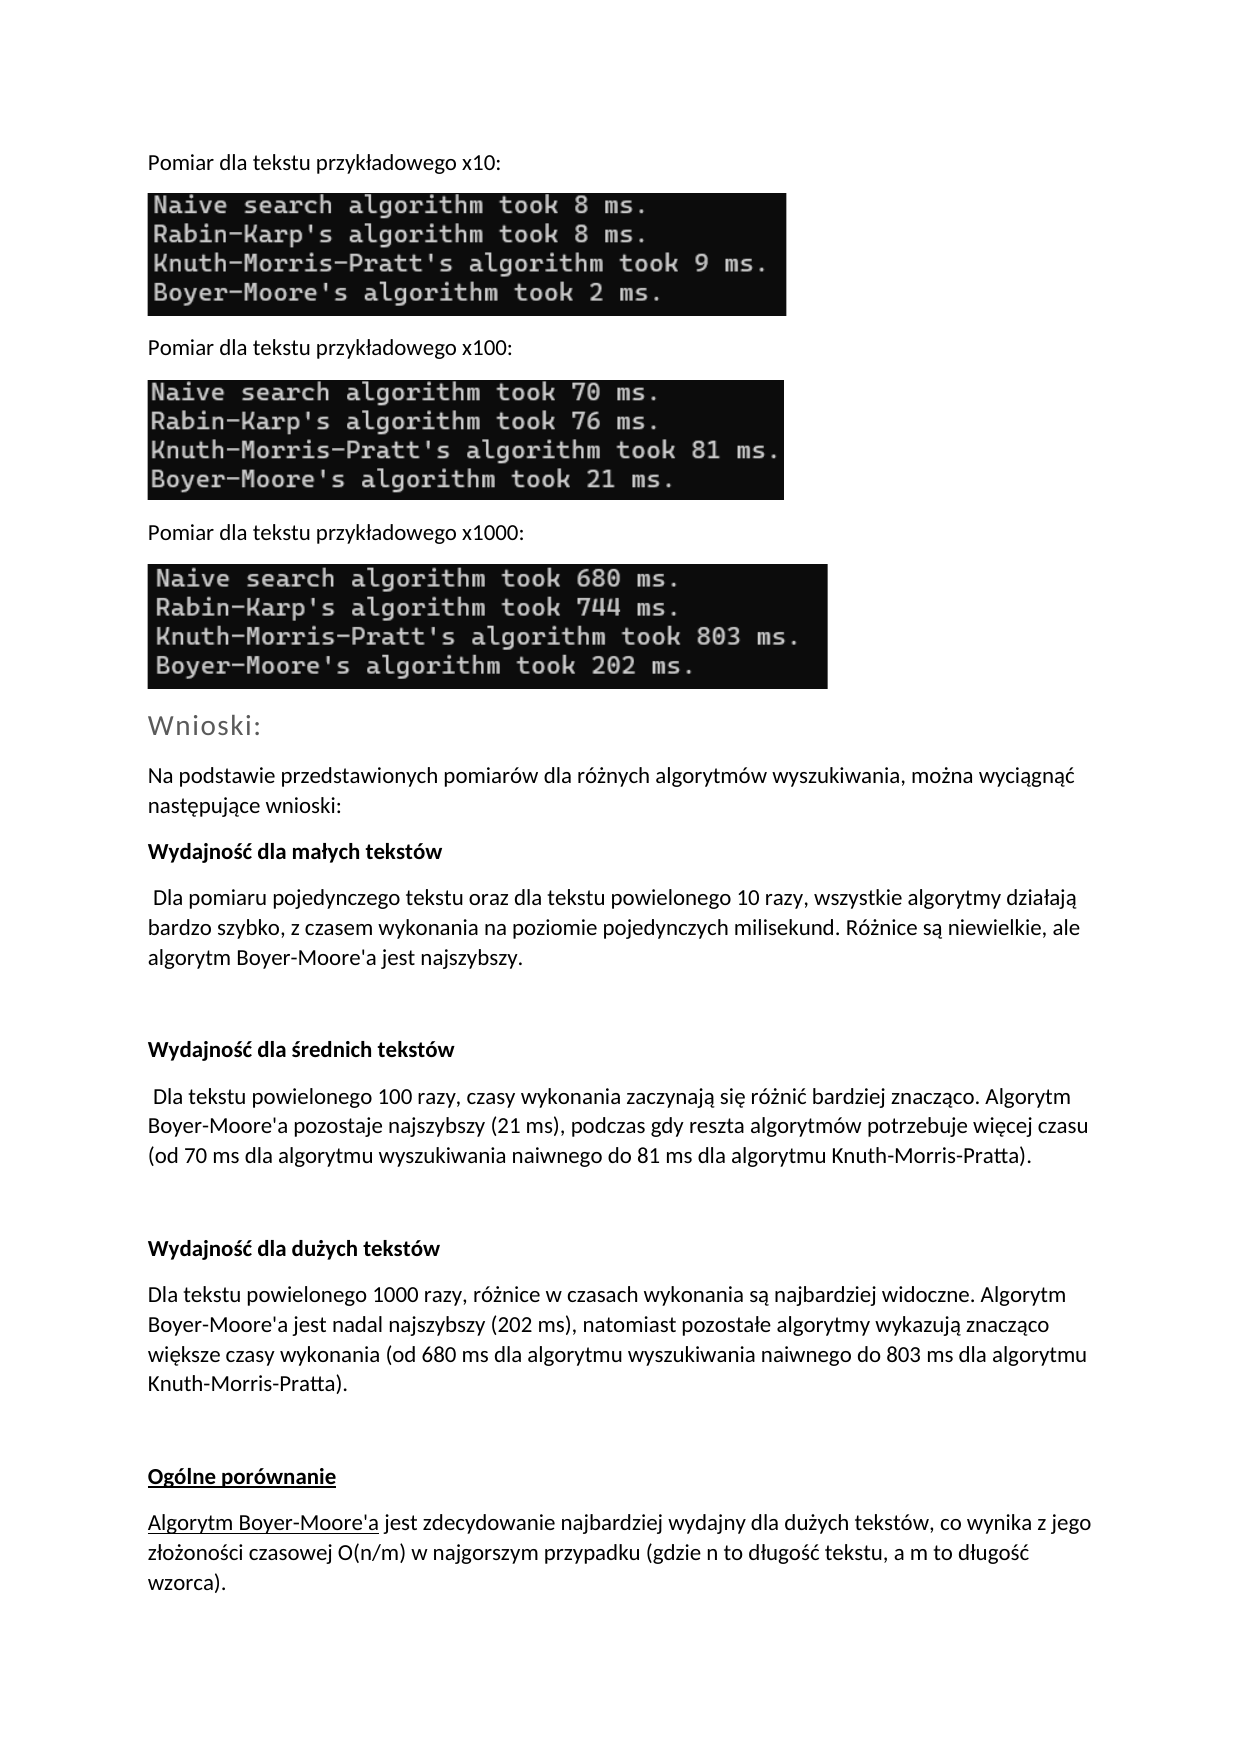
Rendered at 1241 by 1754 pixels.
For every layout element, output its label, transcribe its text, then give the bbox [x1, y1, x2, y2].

text Algorytm Boyer-Moore'a jest zdecydowanie najbardziej wydajny dla dużych tekstów, co wynika z jego złożoności czasowej O(n/m) w najgorszym przypadku (gdzie n to długość tekstu, a m to długość wzorca). [148, 1508, 1093, 1596]
text Pomiar dla tekstu przykładowego x1000: [148, 518, 1093, 546]
text Pomiar dla tekstu przykładowego x10: [148, 148, 1093, 176]
text Wydajność dla dużych tekstów [148, 1234, 1093, 1262]
text Pomiar dla tekstu przykładowego x100: [148, 333, 1093, 362]
picture [147, 380, 784, 500]
subtitle Wnioski: [148, 707, 1093, 742]
picture [147, 564, 828, 689]
text Na podstawie przedstawionych pomiarów dla różnych algorytmów wyszukiwania, można wyciągnąć następujące wnioski: [148, 761, 1093, 819]
text Wydajność dla małych tekstów [148, 837, 1093, 865]
text Ogólne porównanie [148, 1462, 1093, 1490]
text Dla tekstu powielonego 100 razy, czasy wykonania zaczynają się różnić bardziej znacząco. Algorytm Boyer-Moore'a pozostaje najszybszy (21 ms), podczas gdy reszta algorytmów potrzebuje więcej czasu (od 70 ms dla algorytmu wyszukiwania naiwnego do 81 ms dla algorytmu Knuth-Morris-Pratta). [148, 1082, 1093, 1169]
picture [147, 193, 787, 316]
text Dla tekstu powielonego 1000 razy, różnice w czasach wykonania są najbardziej widoczne. Algorytm Boyer-Moore'a jest nadal najszybszy (202 ms), natomiast pozostałe algorytmy wykazują znacząco większe czasy wykonania (od 680 ms dla algorytmu wyszukiwania naiwnego do 803 ms dla algorytmu Knuth-Morris-Pratta). [148, 1280, 1093, 1397]
text Wydajność dla średnich tekstów [148, 1036, 1093, 1063]
text Dla pomiaru pojedynczego tekstu oraz dla tekstu powielonego 10 razy, wszystkie algorytmy działają bardzo szybko, z czasem wykonania na poziomie pojedynczych milisekund. Różnice są niewielkie, ale algorytm Boyer-Moore'a jest najszybszy. [148, 883, 1093, 971]
